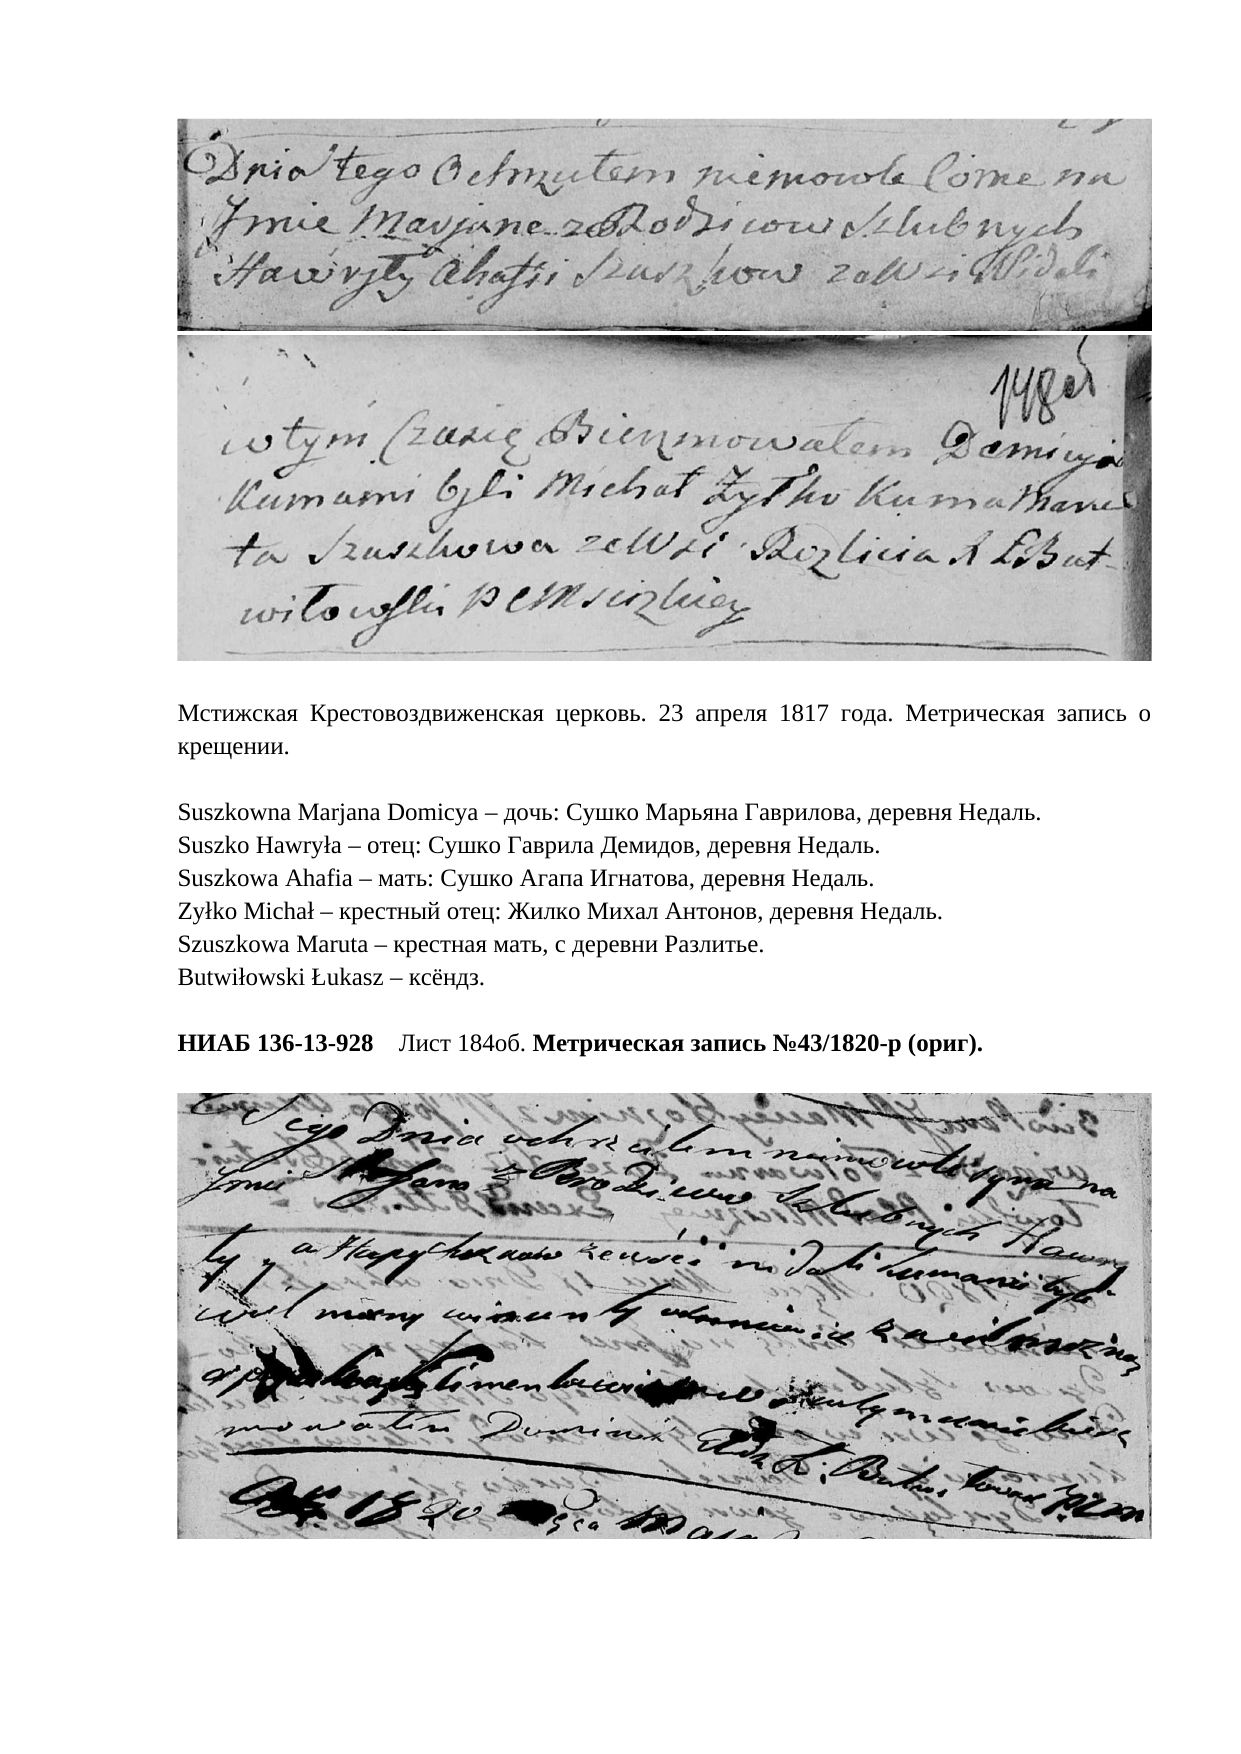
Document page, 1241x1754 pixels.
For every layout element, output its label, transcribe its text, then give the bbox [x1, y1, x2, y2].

text Szuszkowa Maruta – крестная мать, с деревни Разлитье. [177, 929, 1152, 958]
text НИАБ 136-13-928 Лист 184об. Метрическая запись №43/1820-р (ориг). [177, 1028, 1152, 1057]
text Мстижская Крестовоздвиженская церковь. 23 апреля 1817 года. Метрическая запись о крещении. [177, 698, 1152, 759]
picture [178, 119, 1151, 331]
text Suszkowa Ahafia – мать: Сушко Агапа Игнатова, деревня Недаль. [177, 863, 1152, 892]
text Suszko Hawryła – отец: Сушко Гаврила Демидов, деревня Недаль. [177, 830, 1152, 858]
text Zyłko Michał – крестный отец: Жилко Михал Антонов, деревня Недаль. [177, 896, 1152, 924]
text Suszkowna Marjana Domicya – дочь: Сушко Марьяна Гаврилова, деревня Недаль. [177, 797, 1152, 826]
picture [177, 335, 1152, 661]
picture [177, 1093, 1152, 1539]
text Butwiłowski Łukasz – ксёндз. [177, 962, 1152, 991]
